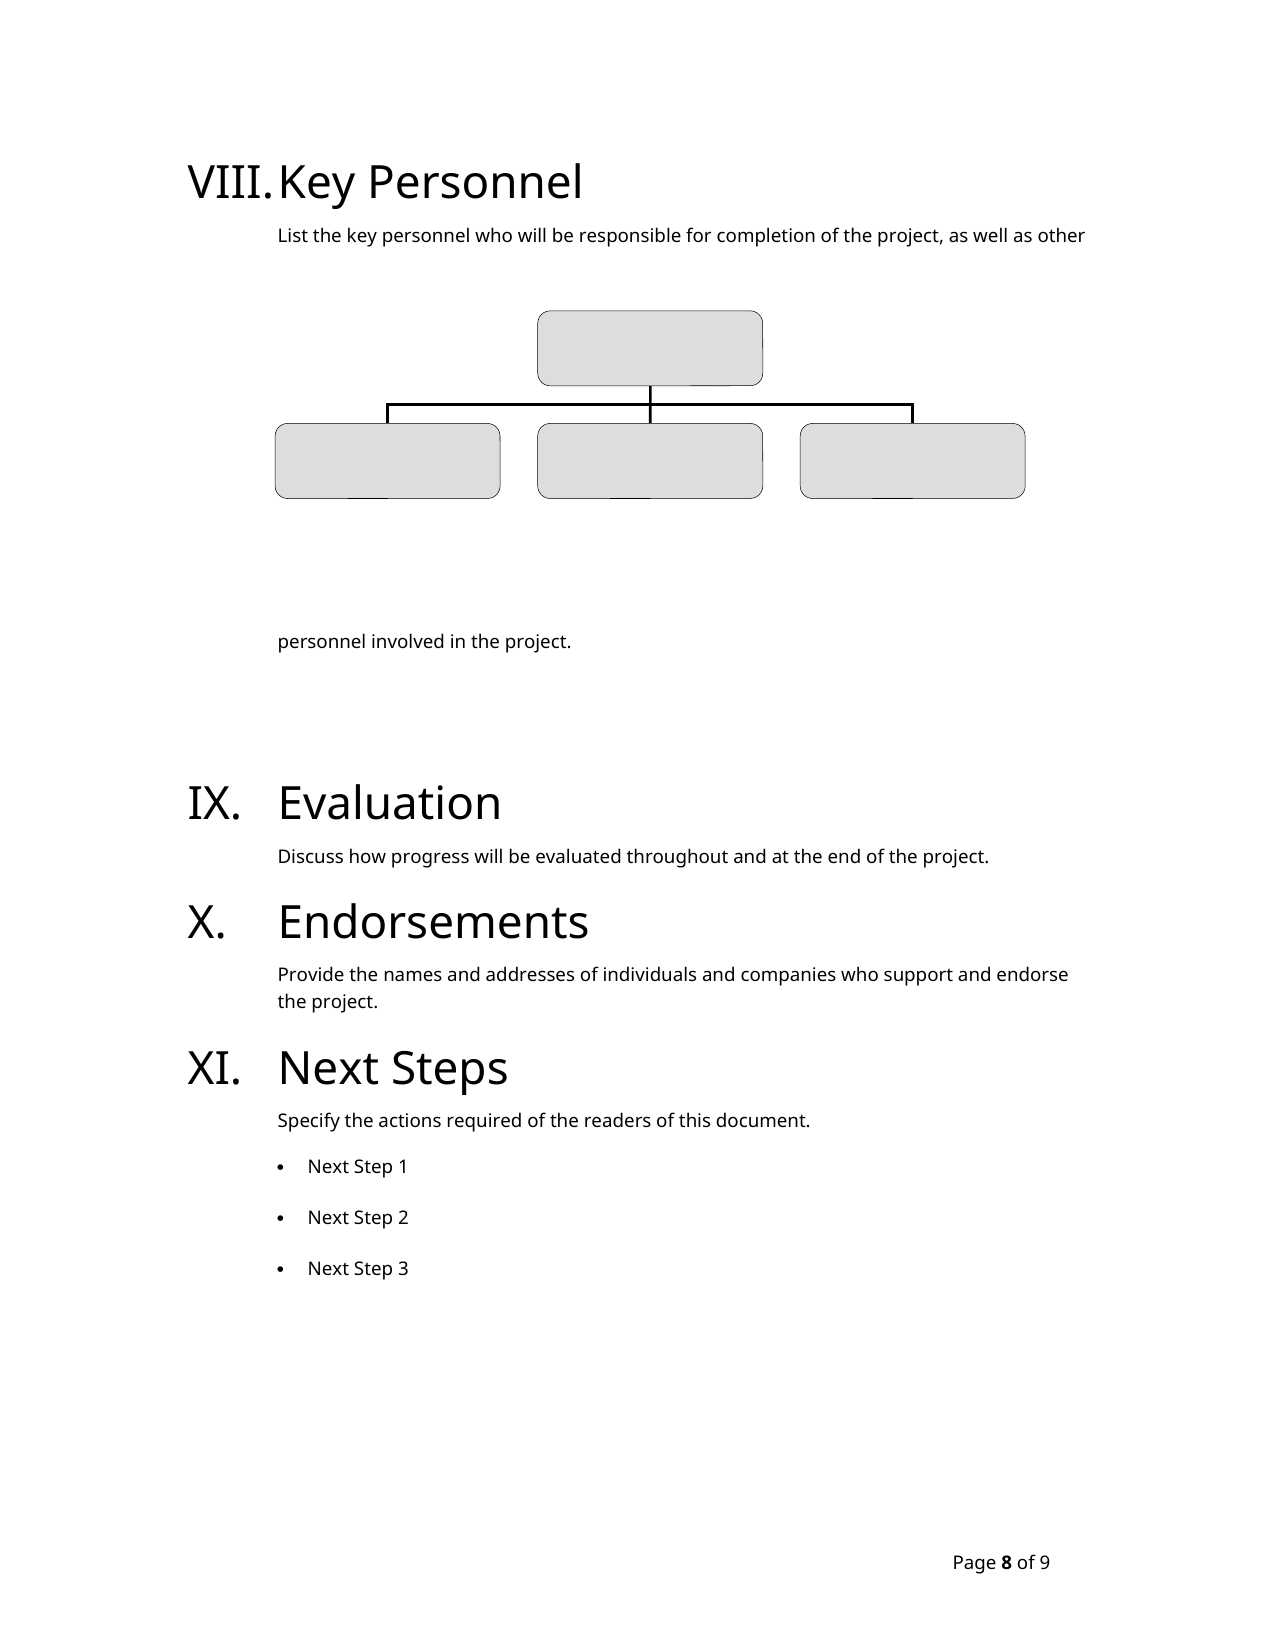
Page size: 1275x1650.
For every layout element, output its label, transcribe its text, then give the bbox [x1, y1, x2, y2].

list Next Step 3 [277, 1255, 1087, 1280]
text List the key personnel who will be responsible for completion of the project, as well as other personnel involved in the project. [277, 221, 1087, 654]
text Provide the names and addresses of individuals and companies who support and endorse the project. [277, 960, 1087, 1014]
text Discuss how progress will be evaluated throughout and at the end of the project. [277, 841, 1087, 868]
text Specify the actions required of the readers of this document. [277, 1106, 1087, 1133]
list Next Step 2 [277, 1204, 1087, 1230]
subtitle Endorsements [187, 889, 1087, 952]
subtitle Next Steps [187, 1035, 1087, 1097]
subtitle Evaluation [187, 771, 1087, 833]
list Next Step 1 [277, 1154, 1087, 1179]
subtitle Key Personnel [187, 150, 1087, 212]
